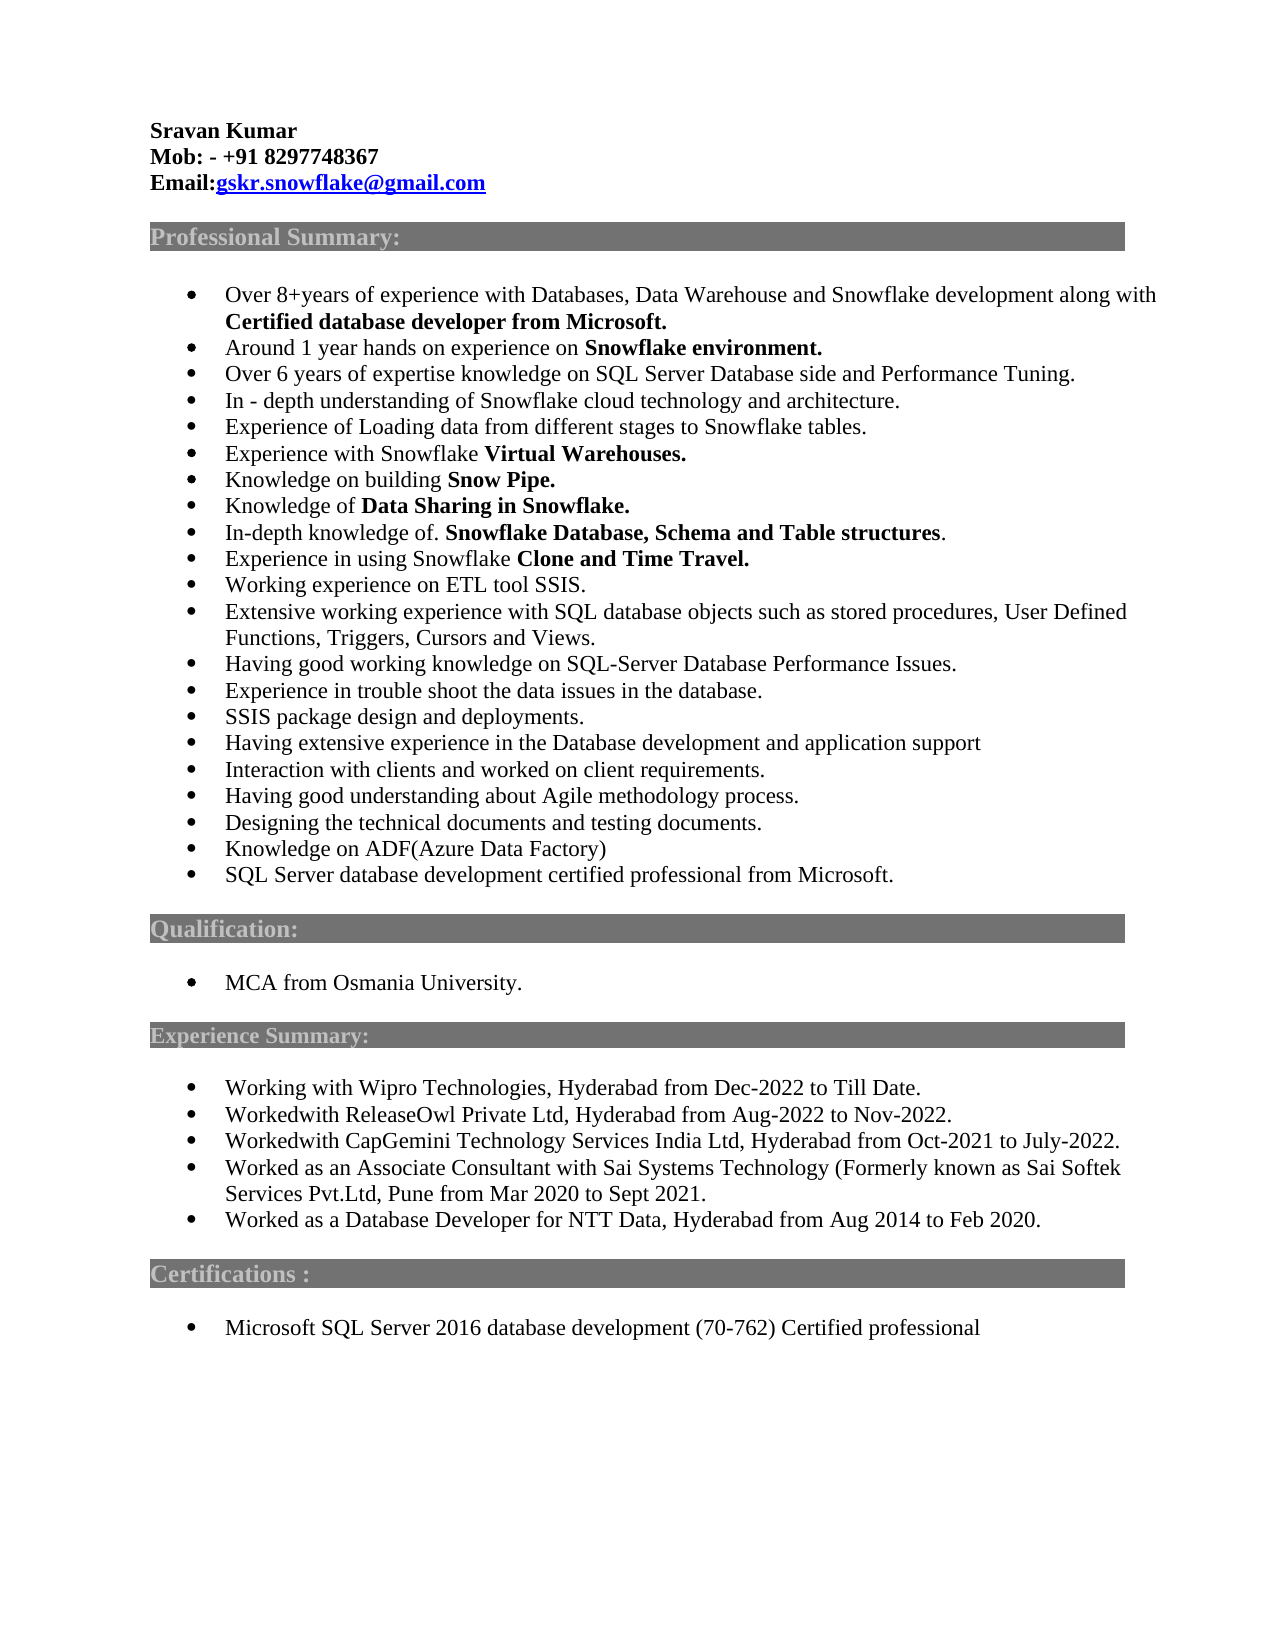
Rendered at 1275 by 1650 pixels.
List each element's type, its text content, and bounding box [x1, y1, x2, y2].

list Designing the technical documents and testing documents. [187, 808, 1125, 835]
list SQL Server database development certified professional from Microsoft. [187, 861, 1125, 888]
list Worked as an Associate Consultant with Sai Systems Technology (Formerly known as Sai Softek Services Pvt.Ltd, Pune from Mar 2020 to Sept 2021. [187, 1153, 1125, 1206]
list Working with Wipro Technologies, Hyderabad from Dec-2022 to Till Date. [187, 1074, 1125, 1101]
list Workedwith ReleaseOwl Private Ltd, Hyderabad from Aug-2022 to Nov-2022. [187, 1101, 1125, 1127]
list Having extensive experience in the Database development and application support [187, 729, 1125, 756]
text Mob: - +91 8297748367 [150, 143, 1125, 169]
text Experience Summary: [150, 1022, 1125, 1048]
list Extensive working experience with SQL database objects such as stored procedures, User Defined Functions, Triggers, Cursors and Views. [187, 598, 1187, 650]
list Microsoft SQL Server 2016 database development (70-762) Certified professional [187, 1314, 1125, 1340]
list Workedwith CapGemini Technology Services India Ltd, Hyderabad from Oct-2021 to July-2022. [187, 1127, 1125, 1153]
list Knowledge of Data Sharing in Snowflake. [187, 492, 1187, 519]
list Worked as a Database Developer for NTT Data, Hyderabad from Aug 2014 to Feb 2020. [187, 1206, 1125, 1233]
list In-depth knowledge of. Snowflake Database, Schema and Table structures. [187, 519, 1187, 545]
list Experience in using Snowflake Clone and Time Travel. [187, 545, 1187, 571]
list Experience of Loading data from different stages to Snowflake tables. [187, 413, 1187, 439]
text Professional Summary: [150, 222, 1125, 251]
list MCA from Osmania University. [187, 969, 1125, 995]
list Experience with Snowflake Virtual Warehouses. [187, 439, 1187, 466]
list Interaction with clients and worked on client requirements. [187, 756, 1125, 782]
text Qualification: [150, 914, 1125, 943]
list Having good working knowledge on SQL-Server Database Performance Issues. [187, 650, 1125, 677]
list SSIS package design and deployments. [187, 703, 1187, 729]
list Around 1 year hands on experience on Snowflake environment. [187, 334, 1187, 361]
list Experience in trouble shoot the data issues in the database. [187, 677, 1187, 703]
list In - depth understanding of Snowflake cloud technology and architecture. [187, 387, 1187, 413]
list Working experience on ETL tool SSIS. [187, 571, 1187, 598]
text Email:gskr.snowflake@gmail.com [150, 169, 1125, 196]
text Sravan Kumar [150, 117, 1125, 143]
list Over 6 years of expertise knowledge on SQL Server Database side and Performance Tuning. [187, 361, 1187, 387]
list Over 8+years of experience with Databases, Data Warehouse and Snowflake development along with Certified database developer from Microsoft. [187, 281, 1187, 334]
list Knowledge on ADF(Azure Data Factory) [187, 835, 1125, 861]
text Certifications : [150, 1259, 1125, 1288]
list Having good understanding about Agile methodology process. [187, 782, 1125, 808]
list Knowledge on building Snow Pipe. [187, 466, 1187, 492]
